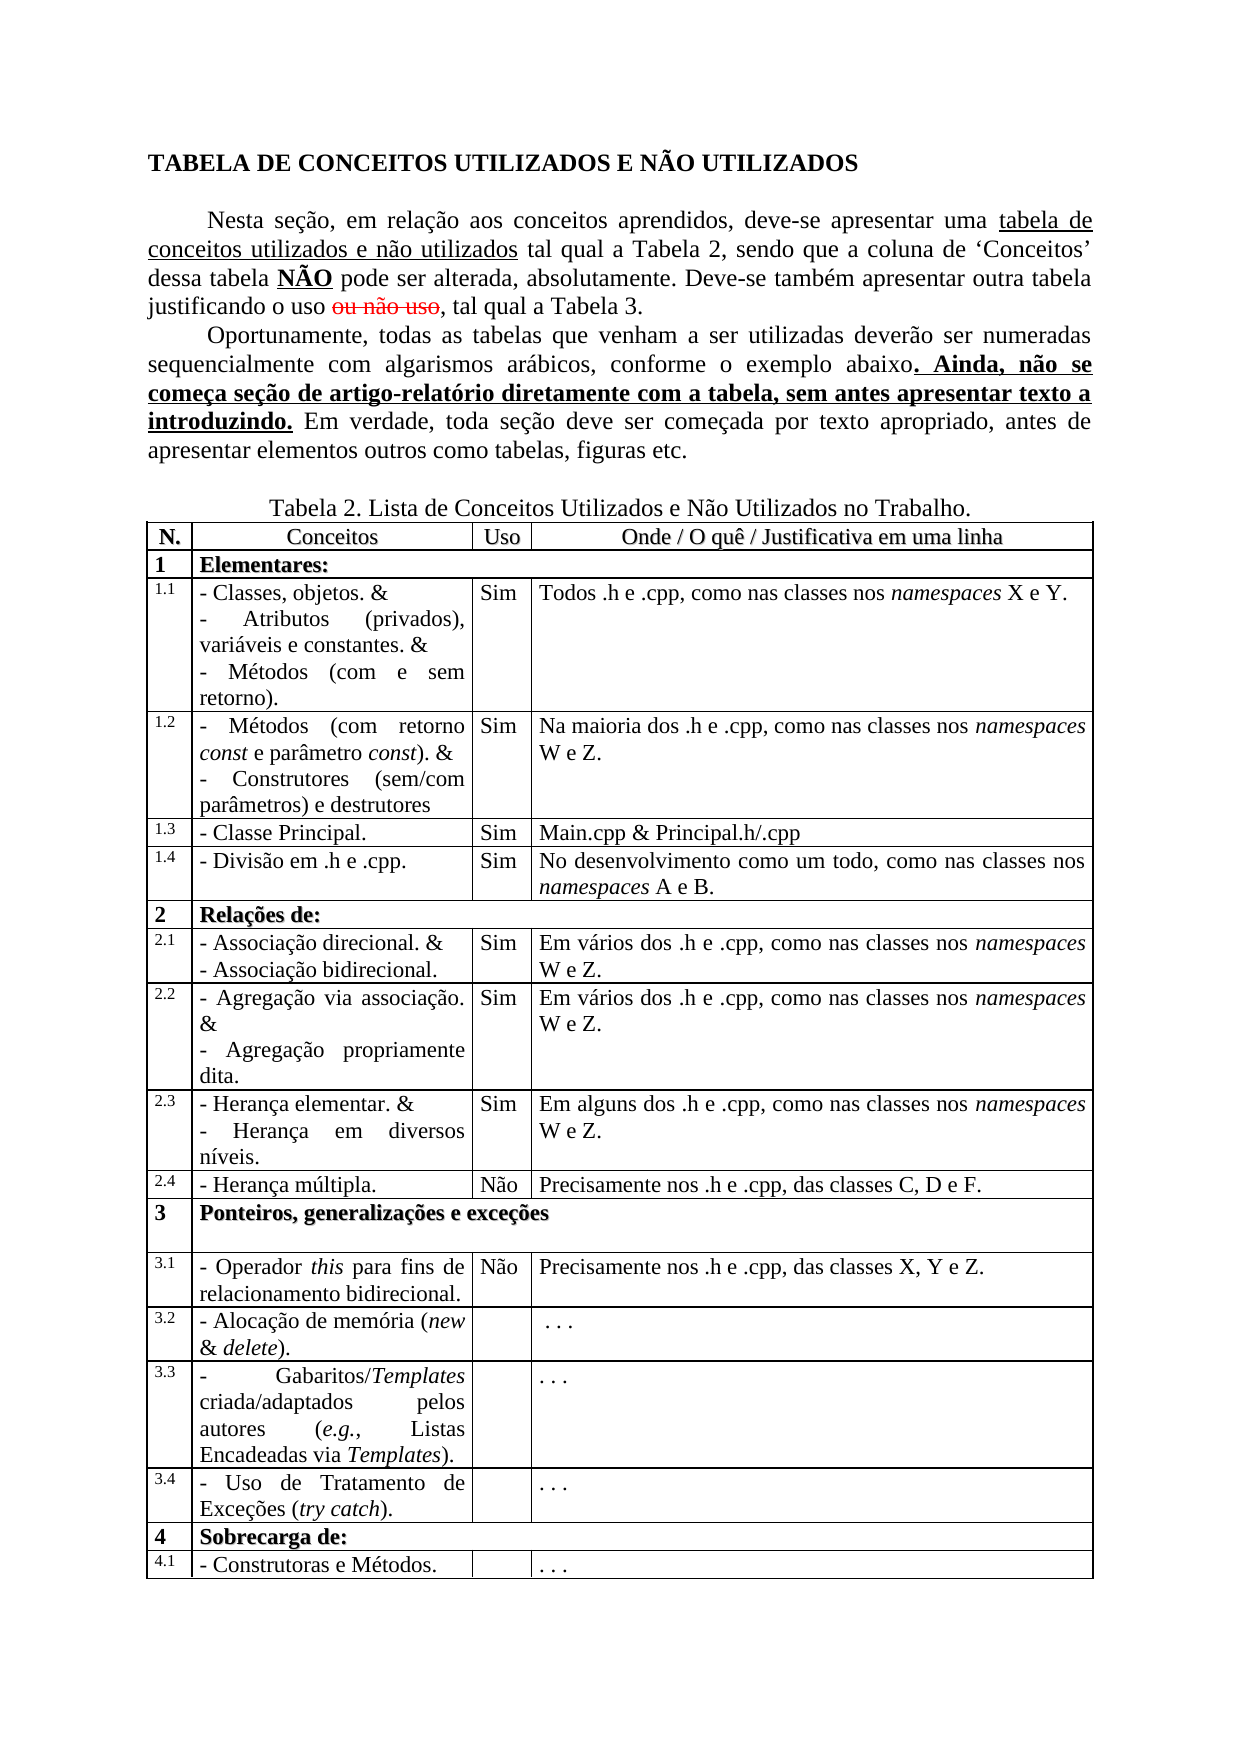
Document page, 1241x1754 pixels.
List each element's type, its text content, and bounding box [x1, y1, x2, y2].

table_cell 1.4 [148, 847, 191, 900]
table_cell No desenvolvimento como um todo, como nas classes nos namespaces A e B. [532, 847, 1092, 900]
table_cell . . . [532, 1308, 1092, 1360]
table_cell 2.1 [148, 929, 191, 982]
table_cell 1.2 [148, 712, 191, 818]
table_cell 3.1 [148, 1253, 191, 1306]
table_cell Na maioria dos .h e .cpp, como nas classes nos namespaces W e Z. [532, 712, 1092, 818]
text Oportunamente, todas as tabelas que venham a ser utilizadas deverão ser numeradas sequencialmente com algarismos arábicos, conforme o exemplo abaixo. Ainda, não se começa seção de artigo-relatório diretamente com a tabela, sem antes apresentar texto a introduzindo. Em verdade, toda seção deve ser começada por texto apropriado, antes de apresentar elementos outros como tabelas, figuras etc. [148, 404, 1092, 464]
table_cell Sim [473, 984, 531, 1089]
table_cell Elementares: [193, 551, 1092, 577]
table_header Uso [473, 523, 531, 549]
table_cell Não [473, 1253, 531, 1306]
table_cell Sim [473, 847, 531, 900]
table_cell Em vários dos .h e .cpp, como nas classes nos namespaces W e Z. [532, 929, 1092, 982]
table_cell . . . [532, 1469, 1092, 1522]
text Nesta seção, em relação aos conceitos aprendidos, deve-se apresentar uma tabela de conceitos utilizados e não utilizados tal qual a Tabela 2, sendo que a coluna de ‘Conceitos’ dessa tabela NÃO pode ser alterada, absolutamente. Deve-se também apresentar outra tabela justificando o uso ou não uso, tal qual a Tabela 3. [148, 205, 1092, 320]
table_cell [473, 1362, 531, 1467]
table_cell Sobrecarga de: [193, 1523, 1092, 1549]
table_cell 2.4 [148, 1171, 191, 1197]
table_cell - Classe Principal. [193, 819, 472, 846]
table_cell Precisamente nos .h e .cpp, das classes X, Y e Z. [532, 1253, 1092, 1306]
table_cell - Agregação via associação. & - Agregação propriamente dita. [193, 984, 472, 1089]
table_cell - Associação direcional. & - Associação bidirecional. [193, 929, 472, 982]
table_cell - Classes, objetos. & - Atributos (privados), variáveis e constantes. & - Métodos (com e sem retorno). [193, 579, 472, 711]
table_cell . . . [532, 1362, 1092, 1467]
table_header Onde / O quê / Justificativa em uma linha [532, 523, 1092, 549]
table_cell Relações de: [193, 901, 1092, 928]
table_cell Em vários dos .h e .cpp, como nas classes nos namespaces W e Z. [532, 984, 1092, 1089]
table_cell 4.1 [148, 1551, 191, 1577]
text Oportunamente, todas as tabelas que venham a ser utilizadas deverão ser numeradas sequencialmente com algarismos arábicos, conforme o exemplo abaixo. Ainda, não se começa seção de artigo-relatório diretamente com a tabela, sem antes apresentar texto a introduzindo. Em verdade, toda seção deve ser começada por texto apropriado, antes de apresentar elementos outros como tabelas, figuras etc. [148, 320, 1092, 403]
table_cell - Herança múltipla. [193, 1171, 472, 1197]
table_cell - Divisão em .h e .cpp. [193, 847, 472, 900]
table_cell [473, 1469, 531, 1522]
table_cell Não [473, 1171, 531, 1197]
table_cell 1.3 [148, 819, 191, 846]
table_cell 4 [148, 1523, 191, 1549]
table_cell - Gabaritos/Templates criada/adaptados pelos autores (e.g., Listas Encadeadas via Templates). [193, 1362, 472, 1467]
table_cell Main.cpp & Principal.h/.cpp [532, 819, 1092, 846]
table_cell Sim [473, 1091, 531, 1169]
table_cell - Construtoras e Métodos. [193, 1551, 472, 1577]
table_cell - Operador this para fins de relacionamento bidirecional. [193, 1253, 472, 1306]
table_cell 3.2 [148, 1308, 191, 1360]
table_cell 2.3 [148, 1091, 191, 1169]
table_cell - Uso de Tratamento de Exceções (try catch). [193, 1469, 472, 1522]
table_cell 1 [148, 551, 191, 577]
table_cell 2.2 [148, 984, 191, 1089]
subtitle TABELA DE CONCEITOS UTILIZADOS E NÃO UTILIZADOS [148, 148, 1092, 176]
text Tabela 2. Lista de Conceitos Utilizados e Não Utilizados no Trabalho. [148, 493, 1092, 521]
table_cell 3.3 [148, 1362, 191, 1467]
table_header N. [148, 523, 191, 549]
table_cell Sim [473, 929, 531, 982]
table_cell 2 [148, 901, 191, 928]
table_cell . . . [532, 1551, 1092, 1577]
table_cell [473, 1308, 531, 1360]
table_cell Todos .h e .cpp, como nas classes nos namespaces X e Y. [532, 579, 1092, 711]
table_cell 3.4 [148, 1469, 191, 1522]
table_cell Sim [473, 819, 531, 846]
table_cell 3 [148, 1199, 191, 1252]
table_cell - Métodos (com retorno const e parâmetro const). & - Construtores (sem/com parâmetros) e destrutores [193, 712, 472, 818]
table_cell Ponteiros, generalizações e exceções [193, 1199, 1092, 1252]
table_cell Sim [473, 579, 531, 711]
table_cell Em alguns dos .h e .cpp, como nas classes nos namespaces W e Z. [532, 1091, 1092, 1169]
table_cell [473, 1551, 531, 1577]
table_cell - Herança elementar. & - Herança em diversos níveis. [193, 1091, 472, 1169]
table_cell Precisamente nos .h e .cpp, das classes C, D e F. [532, 1171, 1092, 1197]
table_cell Sim [473, 712, 531, 818]
table_cell 1.1 [148, 579, 191, 711]
table_header Conceitos [193, 523, 472, 549]
table_cell - Alocação de memória (new & delete). [193, 1308, 472, 1360]
